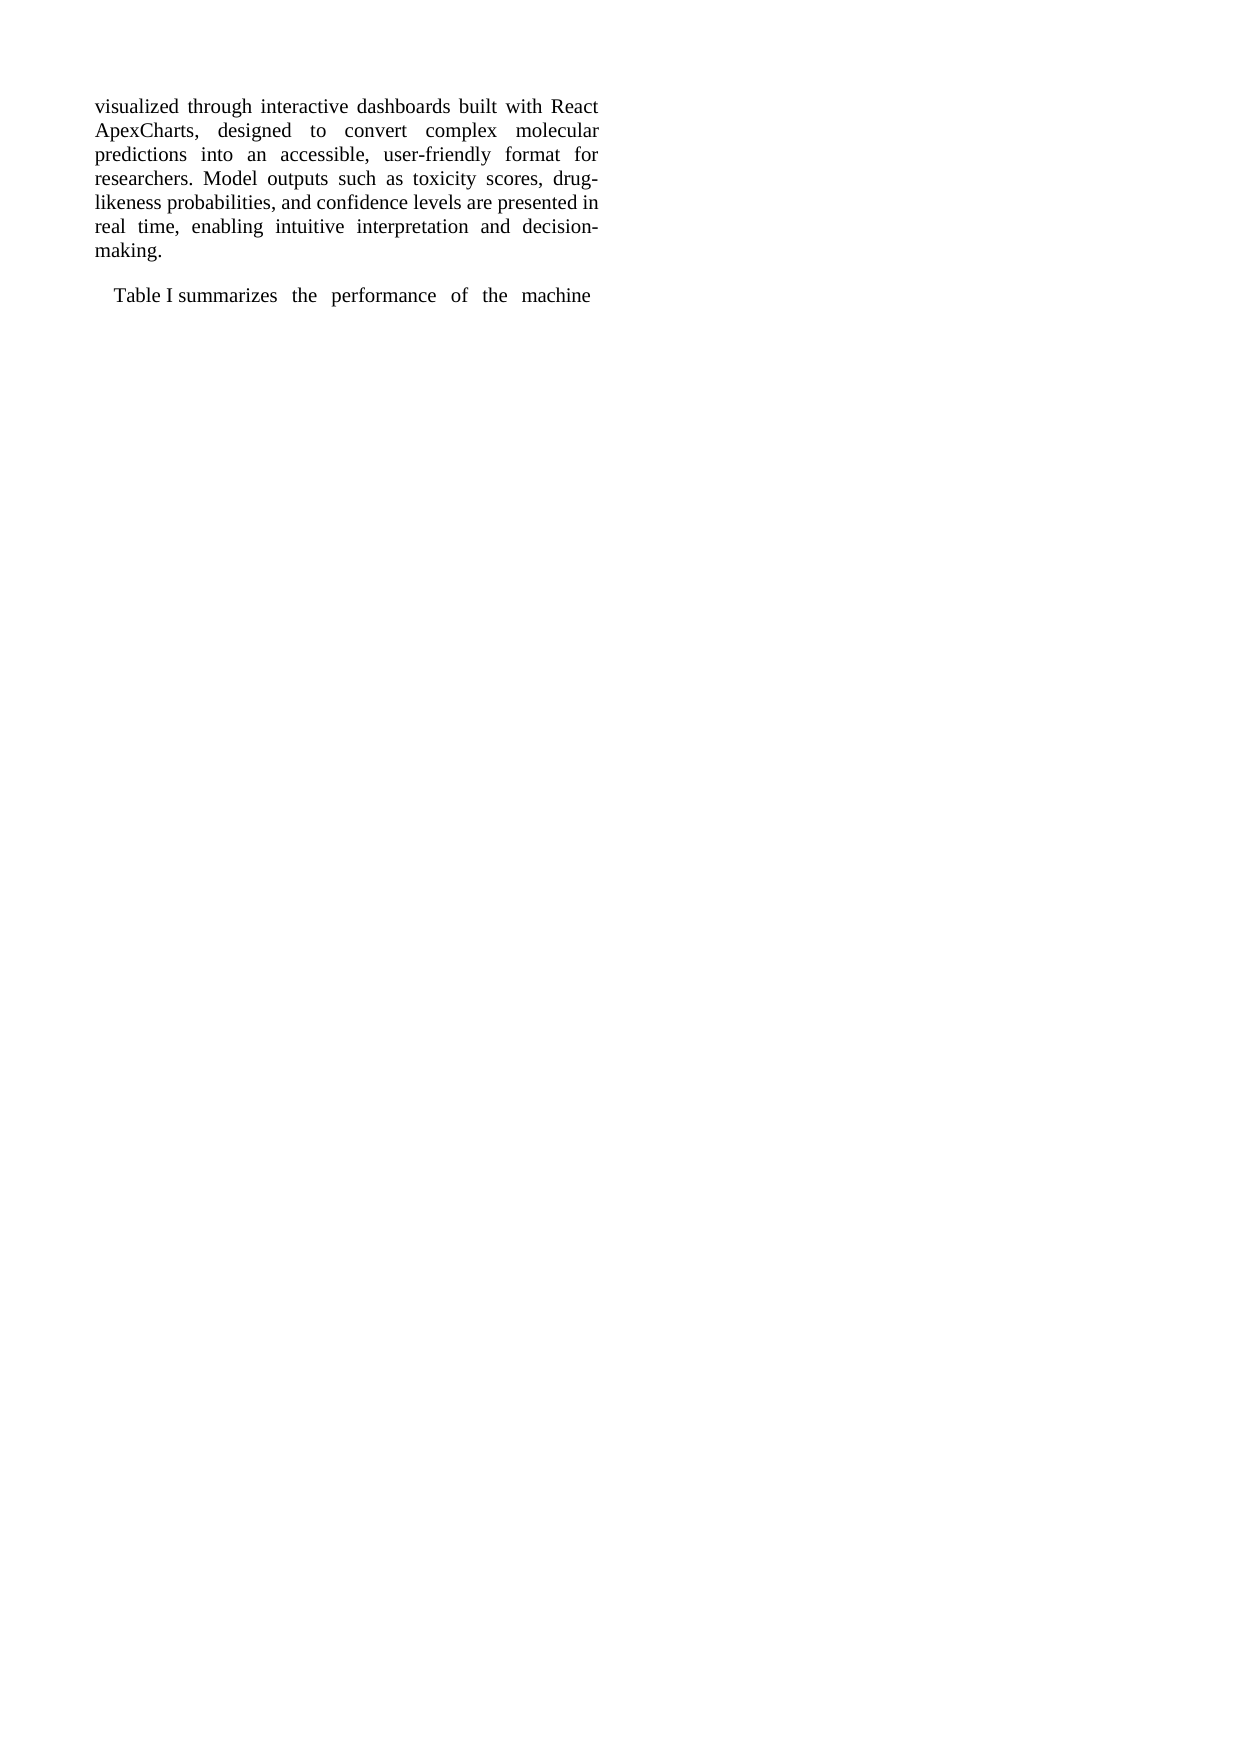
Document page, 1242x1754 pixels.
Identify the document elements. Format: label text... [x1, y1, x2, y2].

text Table I summarizes the performance of the machine [94, 283, 599, 307]
